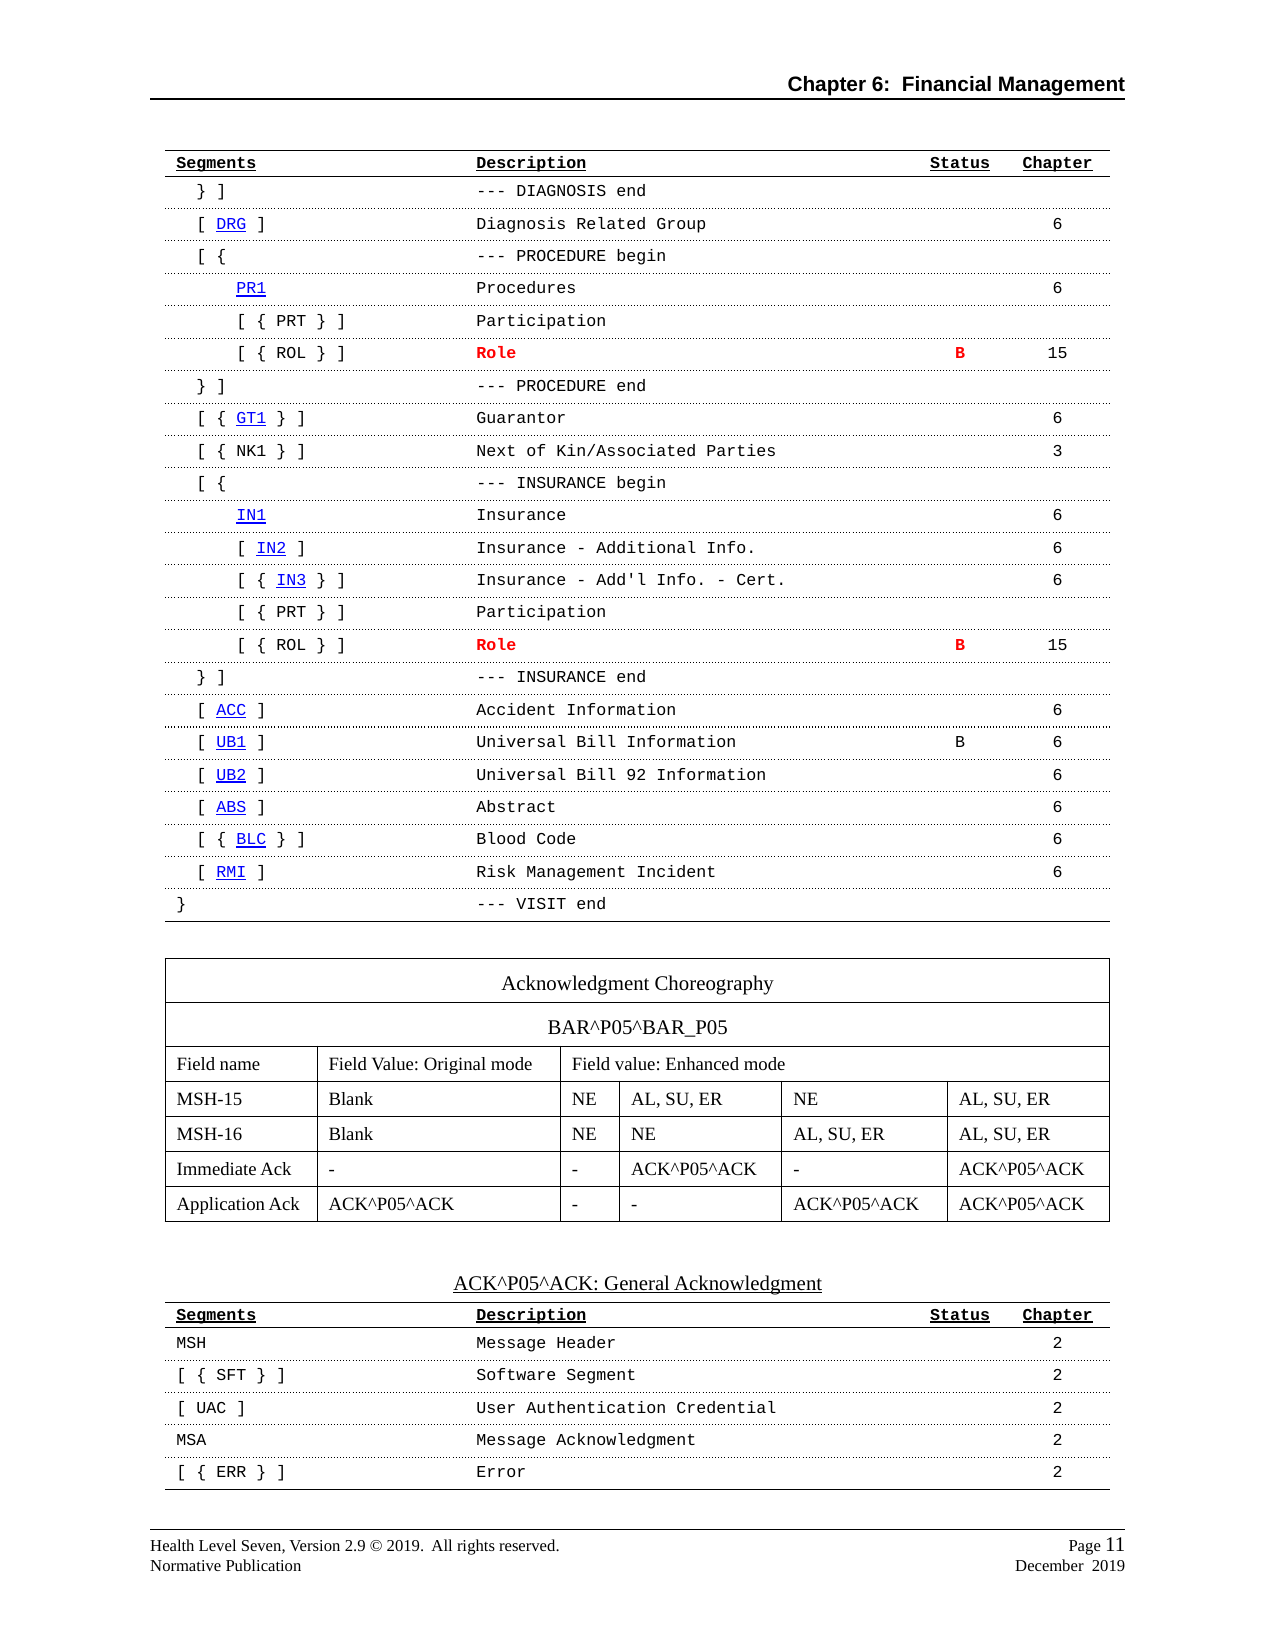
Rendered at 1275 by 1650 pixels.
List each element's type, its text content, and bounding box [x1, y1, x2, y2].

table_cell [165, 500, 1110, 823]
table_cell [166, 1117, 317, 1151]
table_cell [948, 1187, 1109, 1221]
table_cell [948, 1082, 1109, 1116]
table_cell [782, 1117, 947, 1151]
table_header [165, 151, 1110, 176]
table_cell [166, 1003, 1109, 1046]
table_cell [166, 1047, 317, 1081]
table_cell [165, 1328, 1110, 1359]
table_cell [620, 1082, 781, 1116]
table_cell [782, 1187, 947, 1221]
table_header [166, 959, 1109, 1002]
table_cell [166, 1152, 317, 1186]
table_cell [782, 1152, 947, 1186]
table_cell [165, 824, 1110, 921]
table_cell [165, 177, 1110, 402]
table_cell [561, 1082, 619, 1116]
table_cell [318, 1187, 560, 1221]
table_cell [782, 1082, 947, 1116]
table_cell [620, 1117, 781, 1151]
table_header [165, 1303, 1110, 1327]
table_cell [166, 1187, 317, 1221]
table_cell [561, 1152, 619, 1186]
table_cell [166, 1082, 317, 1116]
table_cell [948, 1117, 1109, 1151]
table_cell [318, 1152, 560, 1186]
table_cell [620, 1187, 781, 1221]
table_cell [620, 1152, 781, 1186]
text ACK^P05^ACK: General Acknowledgment [150, 1271, 1125, 1295]
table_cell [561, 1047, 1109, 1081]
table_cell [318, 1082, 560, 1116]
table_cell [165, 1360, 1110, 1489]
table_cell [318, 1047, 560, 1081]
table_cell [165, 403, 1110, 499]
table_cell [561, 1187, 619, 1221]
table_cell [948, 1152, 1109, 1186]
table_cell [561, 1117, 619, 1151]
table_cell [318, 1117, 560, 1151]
